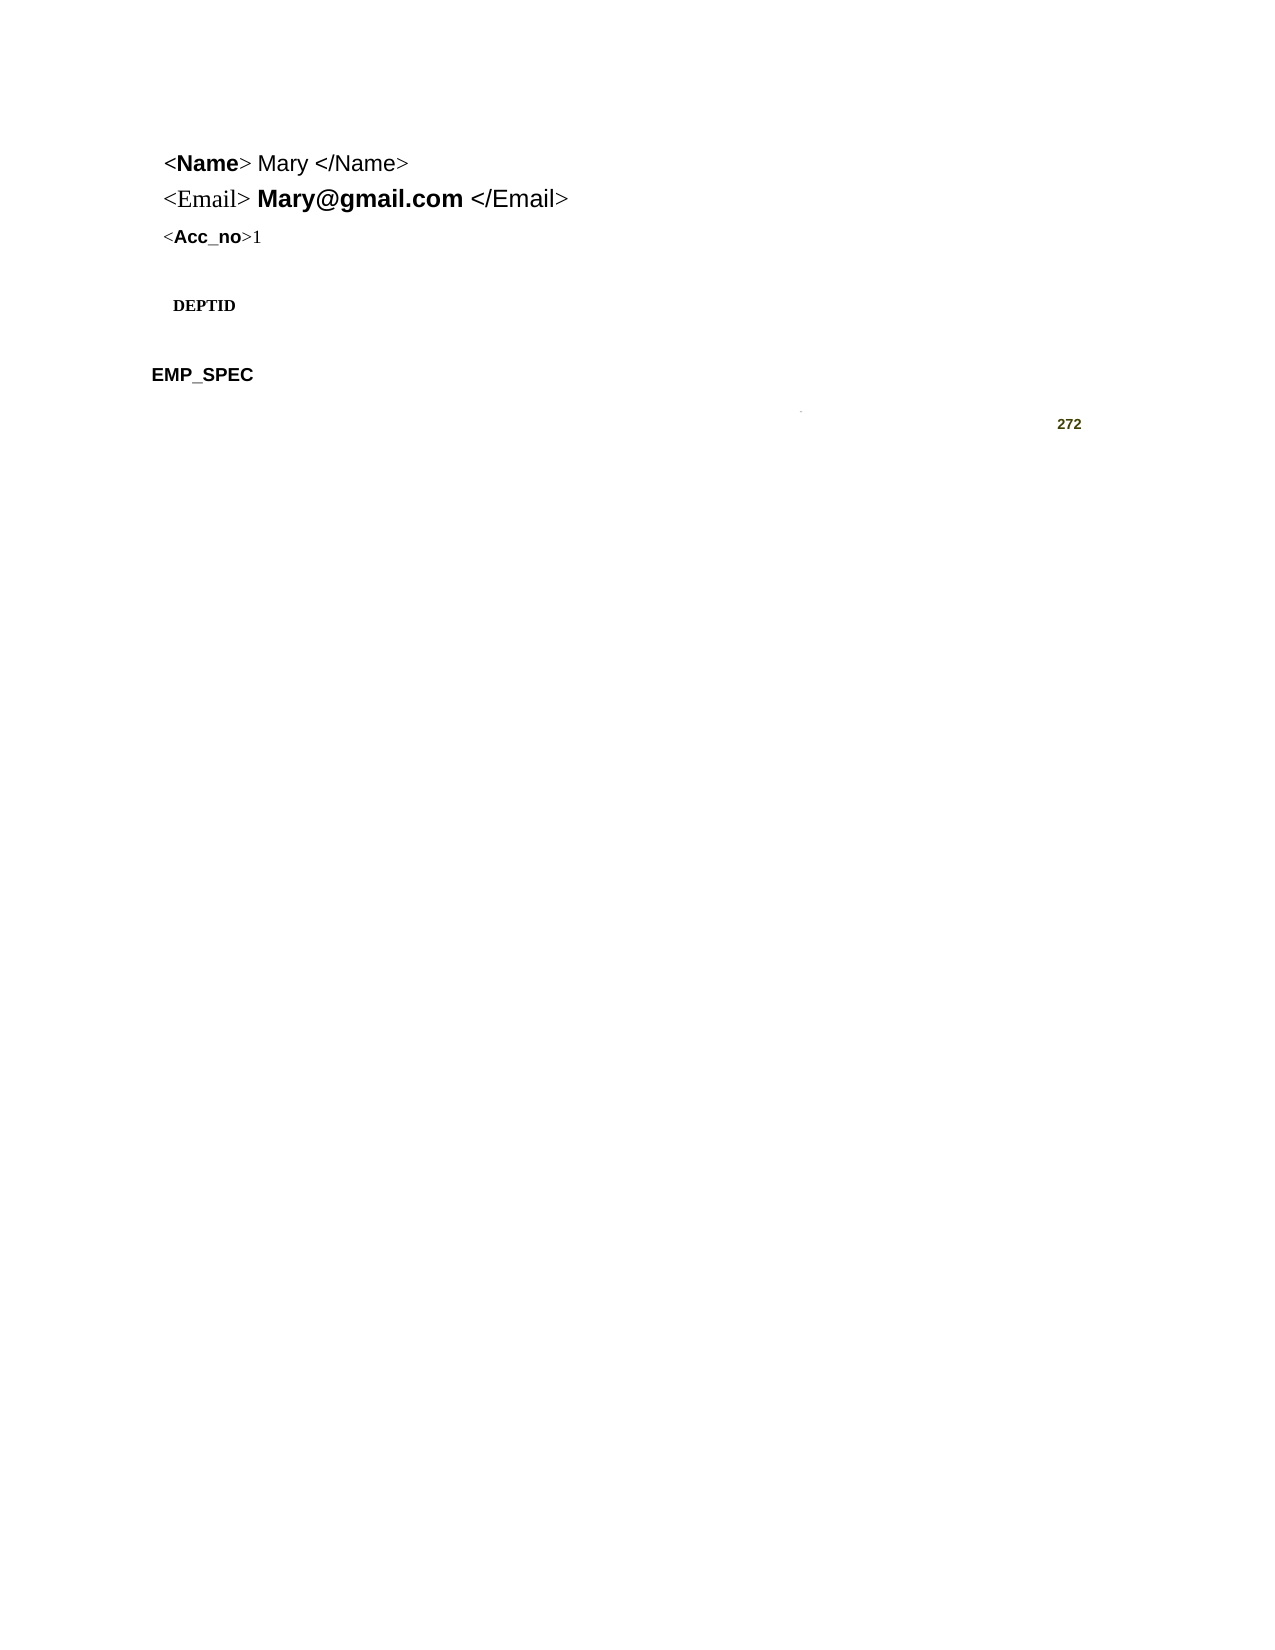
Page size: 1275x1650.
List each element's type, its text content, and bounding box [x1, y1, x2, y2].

text DEPTID [173, 295, 291, 314]
text 272 [1057, 415, 1126, 432]
text <Email> Mary@gmail.com </Email> [163, 184, 602, 213]
text <Acc_no>1 [163, 225, 320, 247]
text EMP_SPEC [151, 364, 298, 385]
text <Name> Mary </Name> [163, 150, 473, 176]
